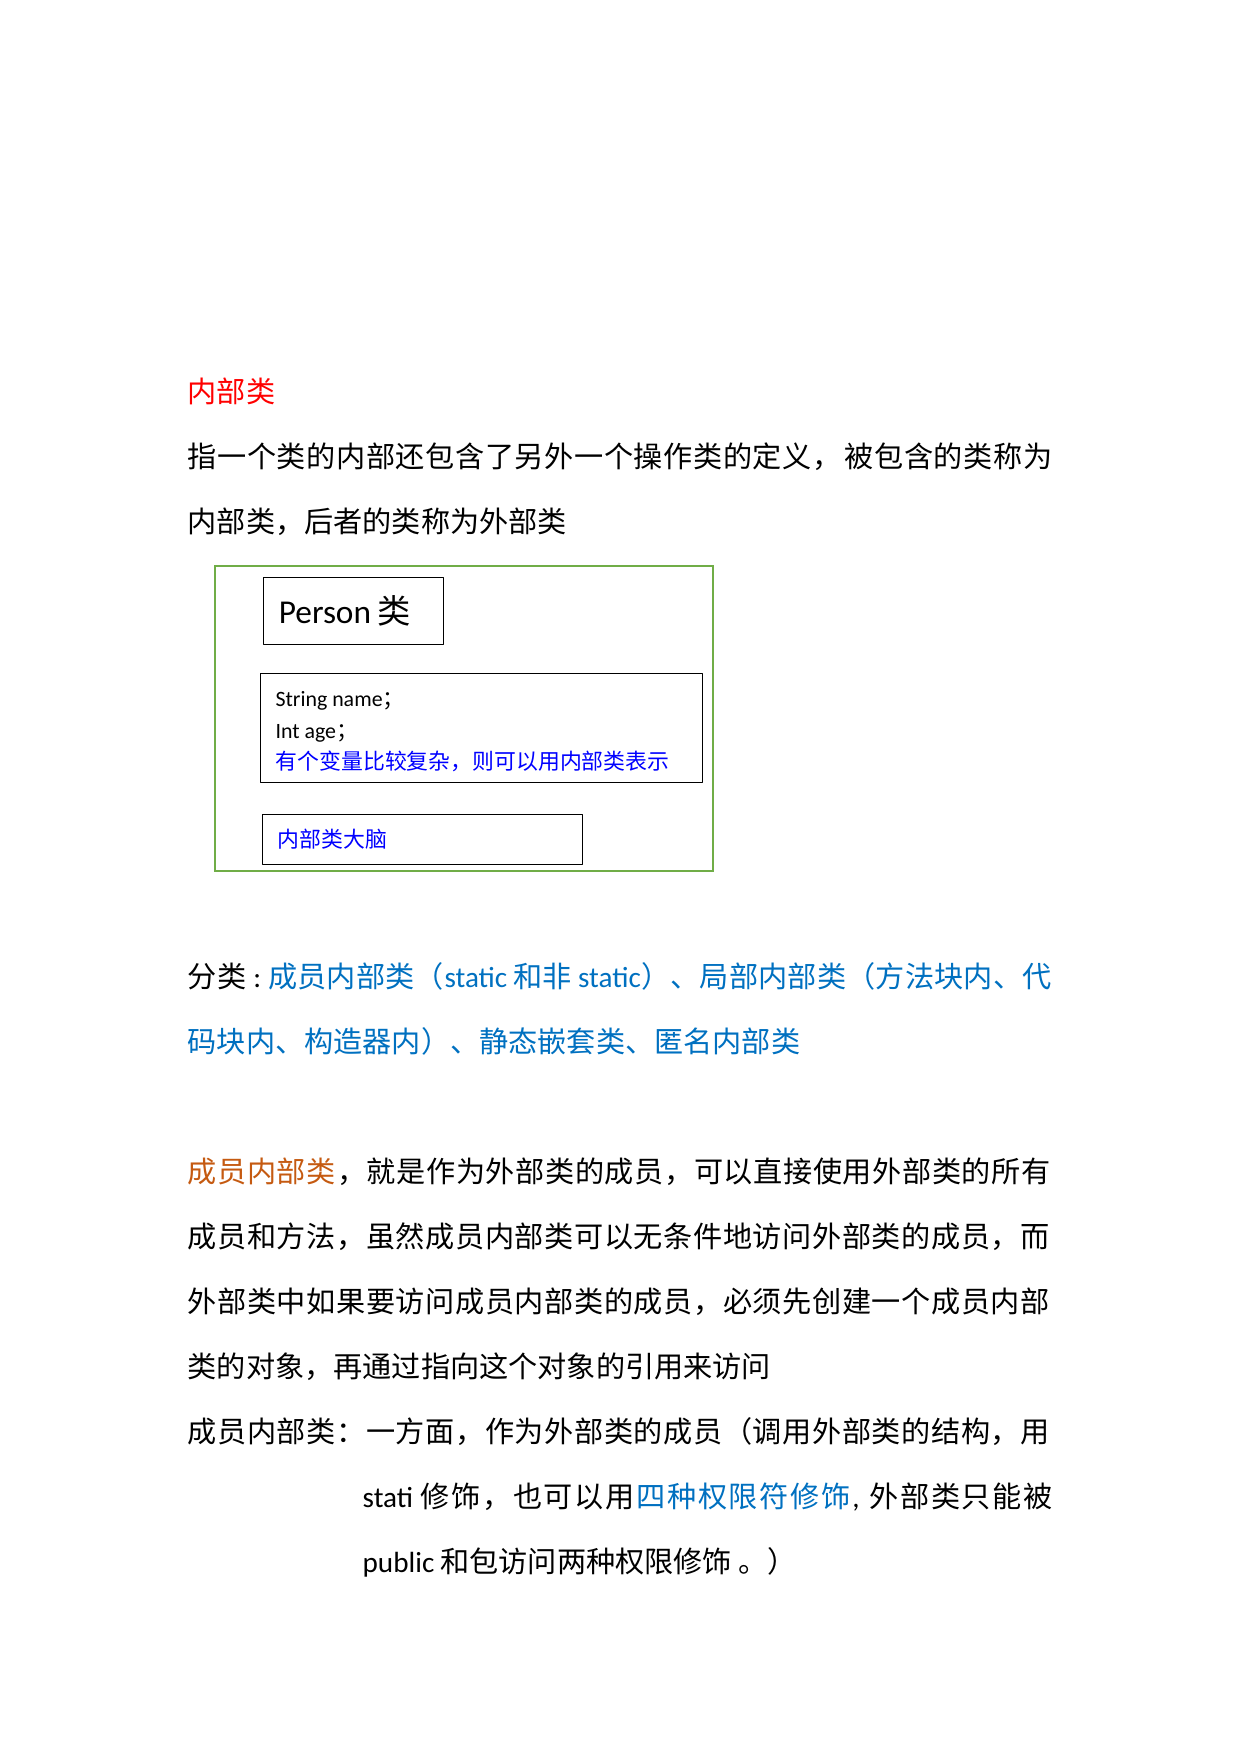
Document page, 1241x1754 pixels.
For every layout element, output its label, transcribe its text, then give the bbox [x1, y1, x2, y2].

text 分类 : 成员内部类（static和非static）、局部内部类（方法块内、代码块内、构造器内）、静态嵌套类、匿名内部类 [187, 942, 1053, 1072]
text 内部类 [187, 357, 1053, 422]
text 成员内部类：一方面，作为外部类的成员（调用外部类的结构，用stati修饰，也可以用四种权限符修饰, 外部类只能被public和包访问两种权限修饰 。） [187, 1397, 1053, 1592]
text 指一个类的内部还包含了另外一个操作类的定义，被包含的类称为内部类，后者的类称为外部类 [187, 422, 1053, 552]
text 成员内部类，就是作为外部类的成员，可以直接使用外部类的所有成员和方法，虽然成员内部类可以无条件地访问外部类的成员，而外部类中如果要访问成员内部类的成员，必须先创建一个成员内部类的对象，再通过指向这个对象的引用来访问 [187, 1137, 1053, 1397]
